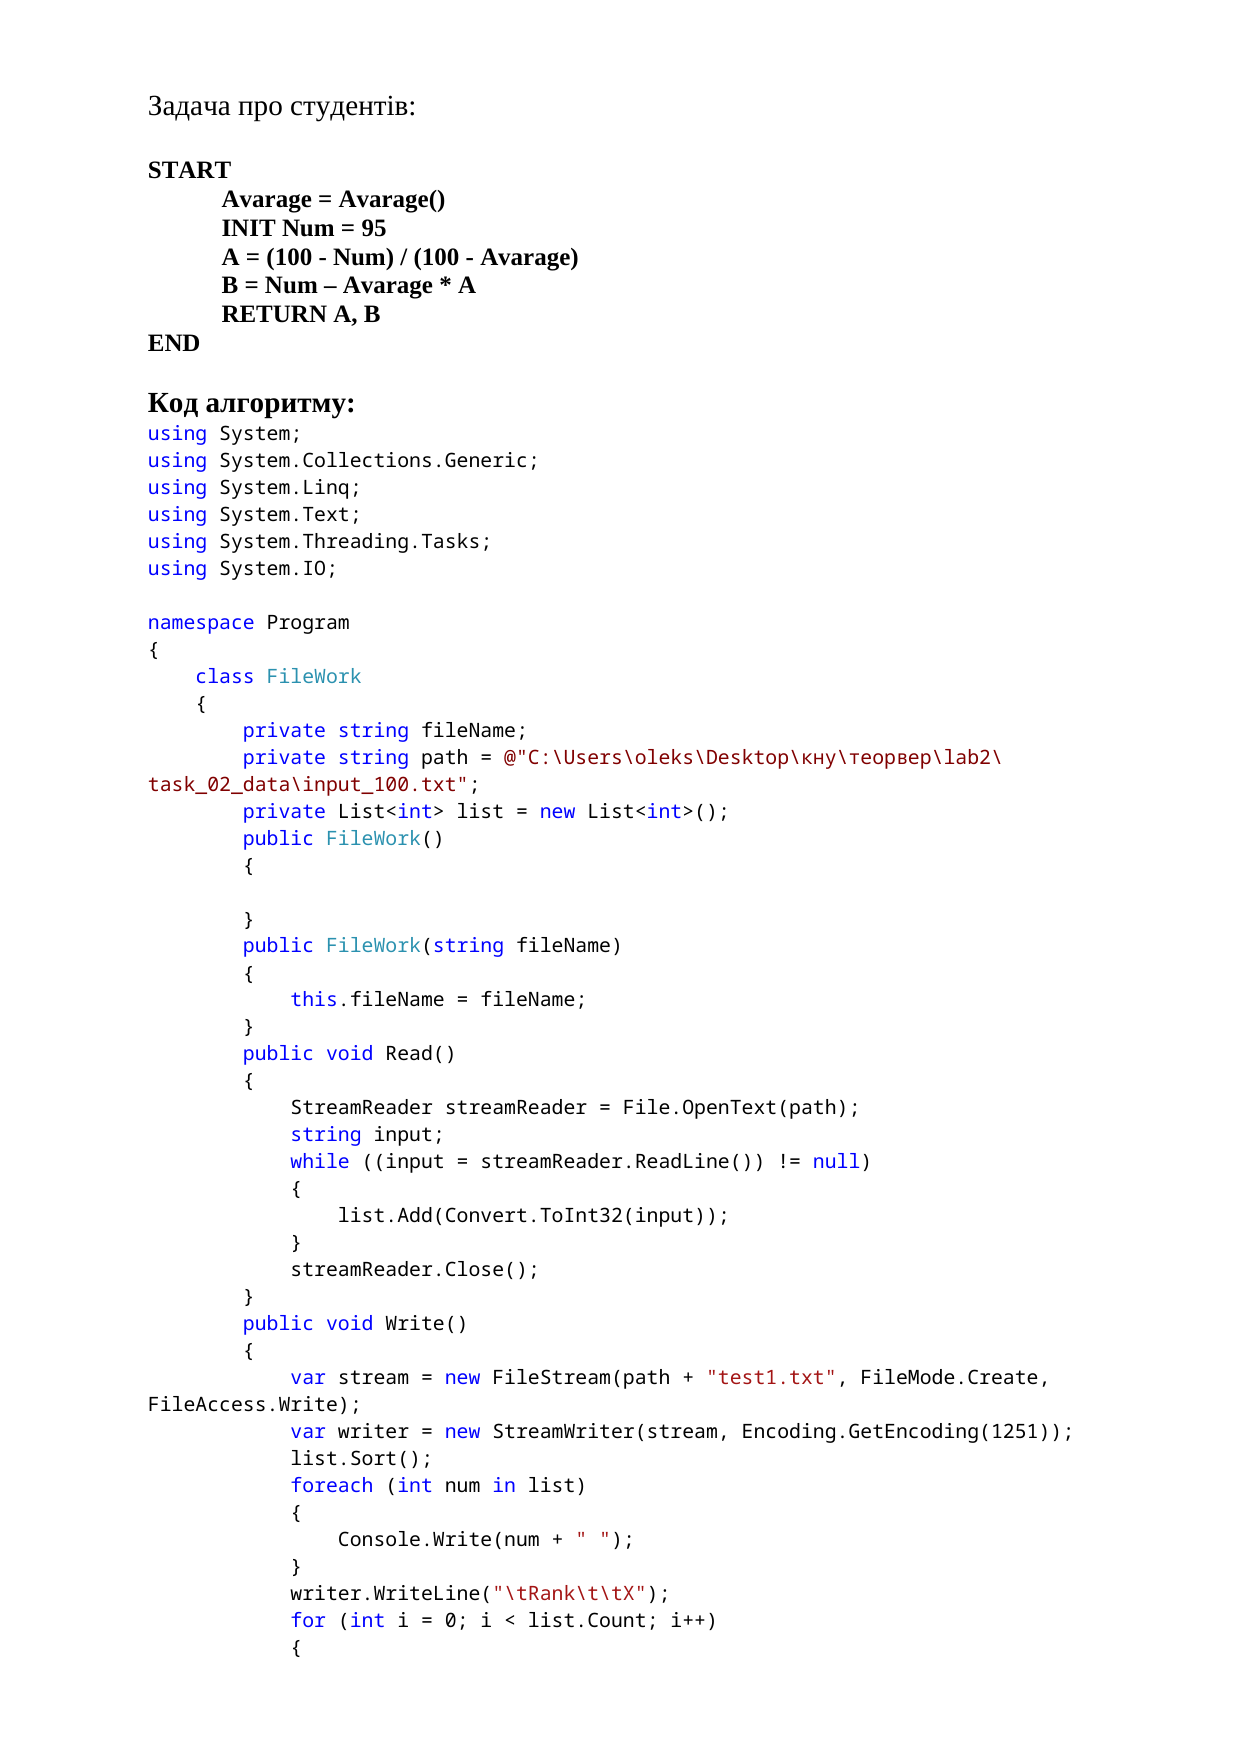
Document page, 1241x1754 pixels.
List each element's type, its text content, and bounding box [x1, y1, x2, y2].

text StreamReader streamReader = File.OpenText(path); [148, 1094, 1152, 1121]
text streamReader.Close(); [148, 1256, 1152, 1282]
text using System.Threading.Tasks; [148, 527, 1152, 554]
text B = Num – Avarage * A [148, 271, 1152, 299]
text class FileWork [148, 662, 1152, 689]
text private List<int> list = new List<int>(); [148, 797, 1152, 824]
text } [148, 905, 1152, 932]
text } [148, 1228, 1152, 1256]
text { [148, 1336, 1152, 1363]
text A = (100 - Num) / (100 - Avarage) [148, 242, 1152, 271]
text private string path = @"C:\Users\oleks\Desktop\кну\теорвер\lab2\task_02_data\input_100.txt"; [148, 743, 1152, 797]
text private string fileName; [148, 716, 1152, 743]
text { [148, 1174, 1152, 1202]
text Задача про студентів: [148, 88, 1152, 122]
text Код алгоритму: [148, 386, 1152, 419]
text { [148, 851, 1152, 878]
text var stream = new FileStream(path + "test1.txt", FileMode.Create, FileAccess.Write); [148, 1363, 1152, 1417]
text list.Add(Convert.ToInt32(input)); [148, 1202, 1152, 1228]
text { [148, 1498, 1152, 1525]
text { [148, 635, 1152, 662]
text { [148, 689, 1152, 716]
text { [148, 1067, 1152, 1094]
text namespace Program [148, 608, 1152, 635]
text for (int i = 0; i < list.Count; i++) [148, 1606, 1152, 1633]
text { [148, 959, 1152, 986]
text var writer = new StreamWriter(stream, Encoding.GetEncoding(1251)); [148, 1417, 1152, 1444]
text } [148, 1013, 1152, 1040]
text list.Sort(); [148, 1444, 1152, 1471]
text } [148, 1552, 1152, 1579]
text using System.IO; [148, 554, 1152, 581]
text RETURN A, B [148, 299, 1152, 328]
text public void Write() [148, 1309, 1152, 1336]
text public void Read() [148, 1040, 1152, 1067]
text while ((input = streamReader.ReadLine()) != null) [148, 1148, 1152, 1174]
text public FileWork() [148, 824, 1152, 851]
text string input; [148, 1121, 1152, 1148]
text using System; [148, 419, 1152, 446]
text writer.WriteLine("\tRank\t\tX"); [148, 1579, 1152, 1606]
text INIT Num = 95 [148, 213, 1152, 242]
text using System.Text; [148, 500, 1152, 527]
text { [148, 1633, 1152, 1660]
text END [148, 328, 1152, 357]
text Console.Write(num + " "); [148, 1525, 1152, 1552]
text public FileWork(string fileName) [148, 932, 1152, 959]
text START [148, 156, 1152, 184]
text this.fileName = fileName; [148, 986, 1152, 1013]
text using System.Linq; [148, 473, 1152, 500]
text } [148, 1282, 1152, 1309]
text using System.Collections.Generic; [148, 446, 1152, 473]
text foreach (int num in list) [148, 1471, 1152, 1498]
text Avarage = Avarage() [148, 184, 1152, 213]
